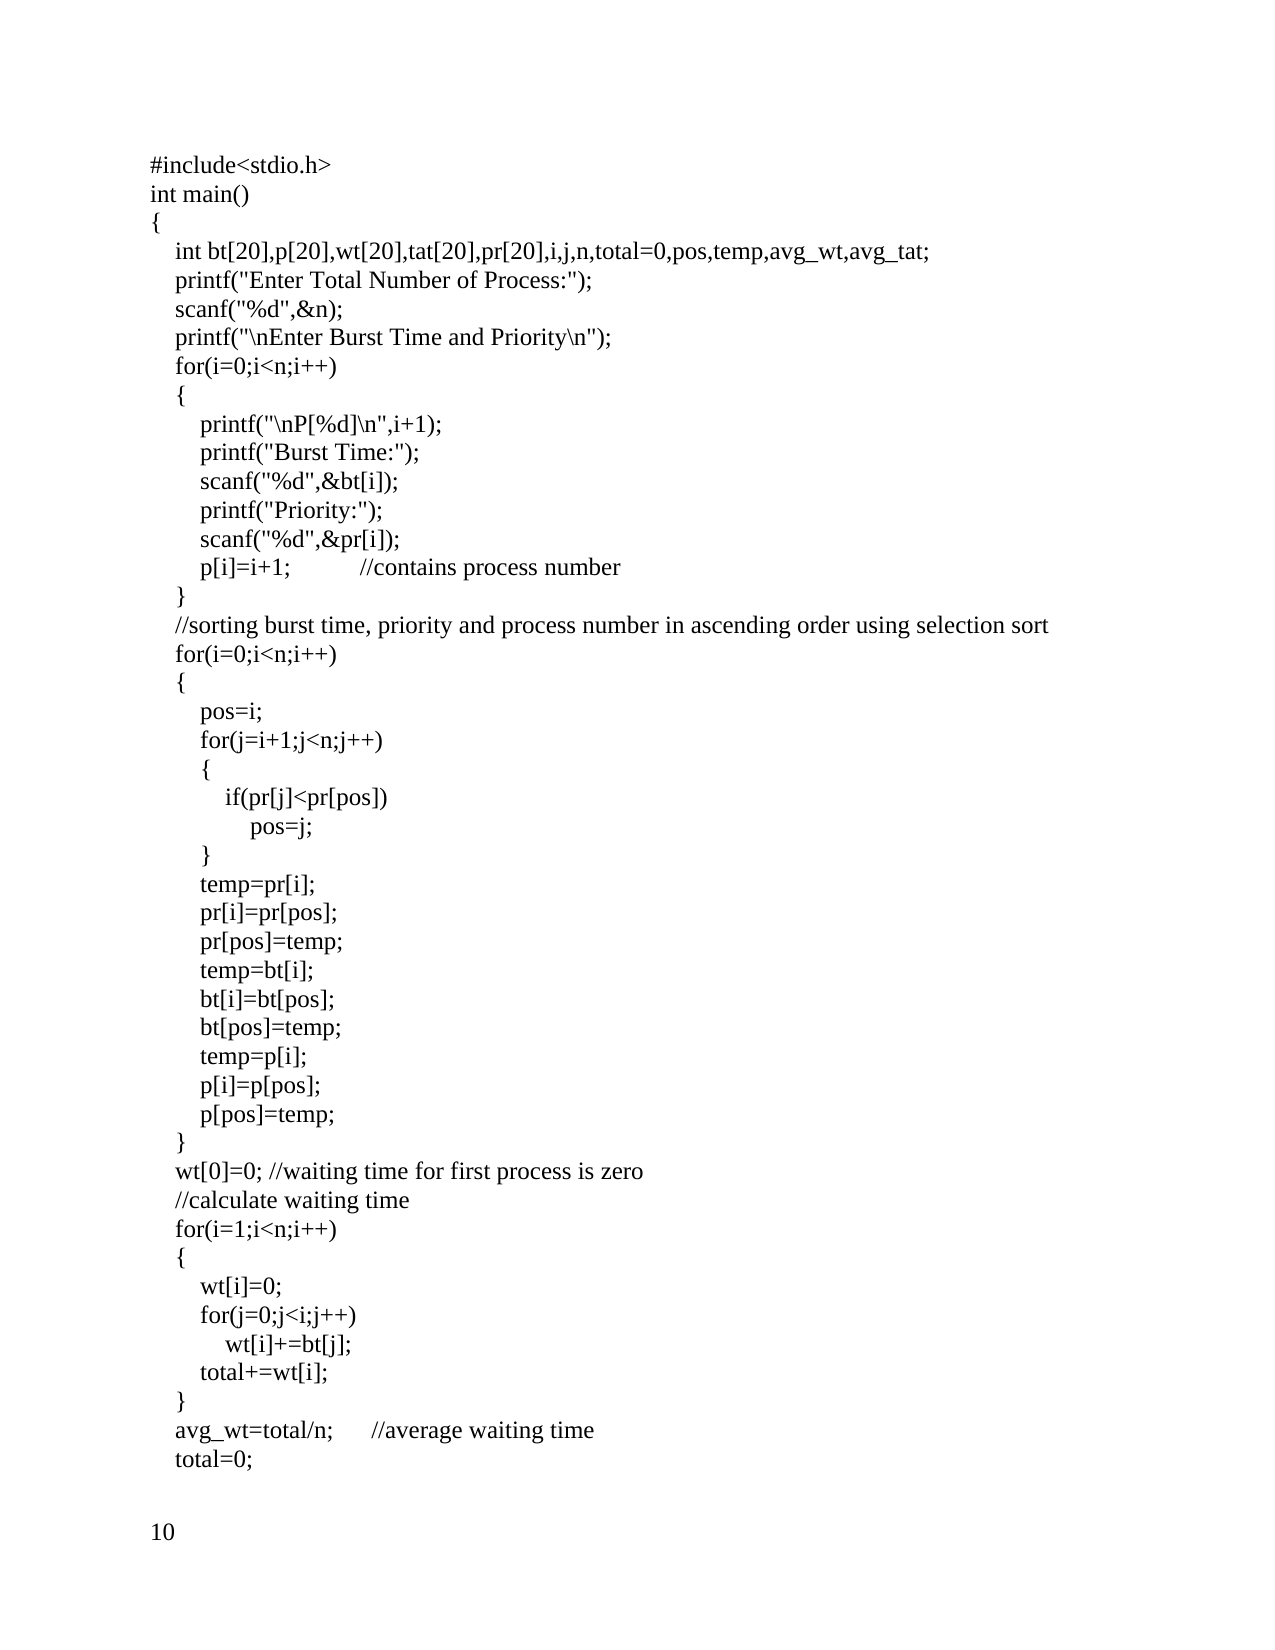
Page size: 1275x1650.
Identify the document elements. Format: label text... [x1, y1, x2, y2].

text for(j=i+1;j<n;j++) [150, 725, 1125, 754]
text pr[pos]=temp; [150, 926, 1125, 955]
text wt[0]=0; //waiting time for first process is zero [150, 1156, 1125, 1185]
text //calculate waiting time [150, 1185, 1125, 1214]
text for(i=0;i<n;i++) [150, 639, 1125, 667]
text printf("\nEnter Burst Time and Priority\n"); [150, 322, 1125, 351]
text } [150, 840, 1125, 869]
text avg_wt=total/n; //average waiting time [150, 1415, 1125, 1444]
text p[i]=i+1; //contains process number [150, 552, 1125, 581]
text pos=j; [150, 811, 1125, 840]
text } [150, 1127, 1125, 1156]
text //sorting burst time, priority and process number in ascending order using selection sort [150, 610, 1125, 639]
text { [150, 207, 1125, 236]
text scanf("%d",&n); [150, 294, 1125, 322]
text int bt[20],p[20],wt[20],tat[20],pr[20],i,j,n,total=0,pos,temp,avg_wt,avg_tat; [150, 236, 1125, 265]
text if(pr[j]<pr[pos]) [150, 782, 1125, 811]
text p[pos]=temp; [150, 1099, 1125, 1127]
text scanf("%d",&bt[i]); [150, 466, 1125, 495]
text temp=pr[i]; [150, 869, 1125, 897]
text pos=i; [150, 696, 1125, 725]
text for(j=0;j<i;j++) [150, 1300, 1125, 1329]
text { [150, 754, 1125, 782]
text wt[i]=0; [150, 1271, 1125, 1300]
text scanf("%d",&pr[i]); [150, 524, 1125, 552]
text int main() [150, 179, 1125, 207]
text bt[pos]=temp; [150, 1012, 1125, 1041]
text printf("Burst Time:"); [150, 437, 1125, 466]
text p[i]=p[pos]; [150, 1070, 1125, 1099]
text #include<stdio.h> [150, 150, 1125, 179]
text pr[i]=pr[pos]; [150, 897, 1125, 926]
text wt[i]+=bt[j]; [150, 1329, 1125, 1357]
text bt[i]=bt[pos]; [150, 984, 1125, 1012]
text } [150, 1386, 1125, 1415]
text } [150, 581, 1125, 610]
text total+=wt[i]; [150, 1357, 1125, 1386]
text total=0; [150, 1444, 1125, 1472]
text for(i=1;i<n;i++) [150, 1214, 1125, 1242]
text for(i=0;i<n;i++) [150, 351, 1125, 380]
text printf("\nP[%d]\n",i+1); [150, 409, 1125, 437]
text printf("Priority:"); [150, 495, 1125, 524]
text { [150, 380, 1125, 409]
text temp=bt[i]; [150, 955, 1125, 984]
text { [150, 667, 1125, 696]
text printf("Enter Total Number of Process:"); [150, 265, 1125, 294]
text { [150, 1242, 1125, 1271]
text temp=p[i]; [150, 1041, 1125, 1070]
